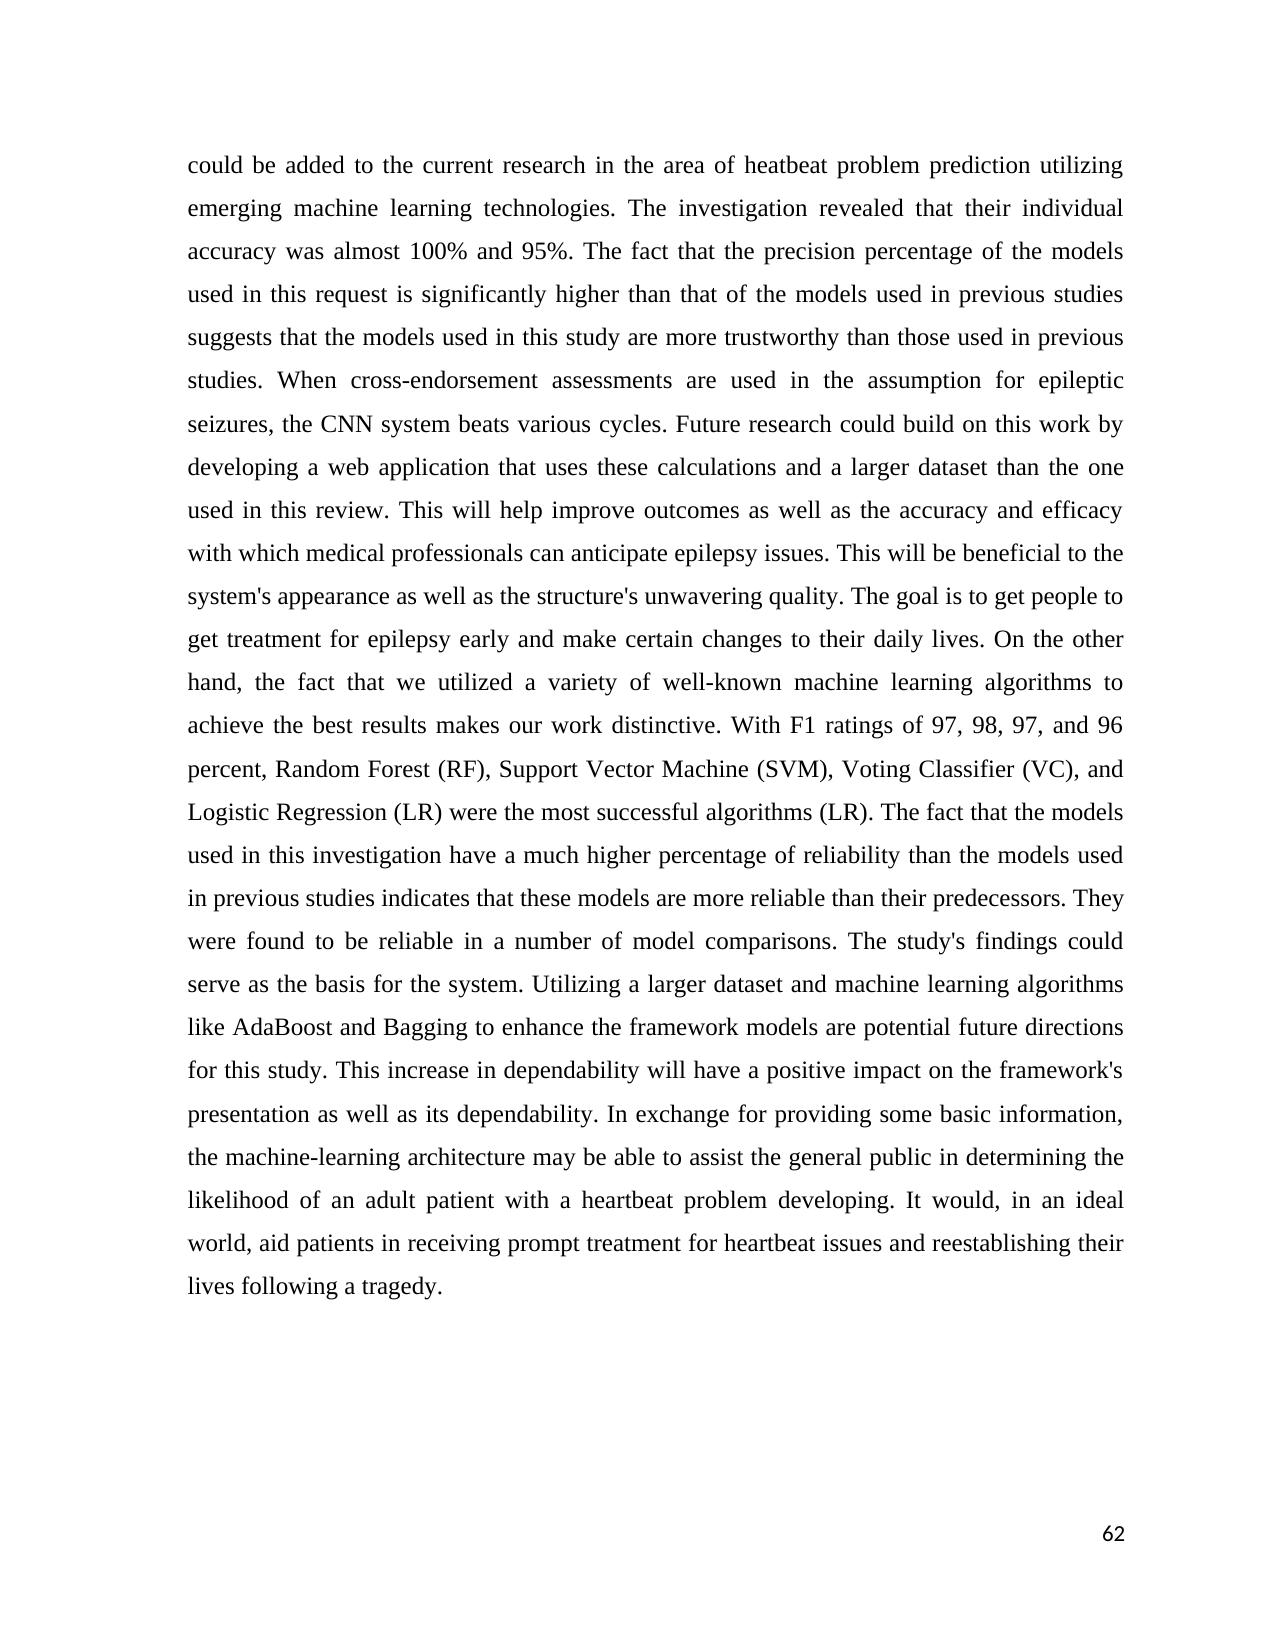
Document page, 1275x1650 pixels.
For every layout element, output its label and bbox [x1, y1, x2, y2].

text [187, 150, 1125, 1300]
